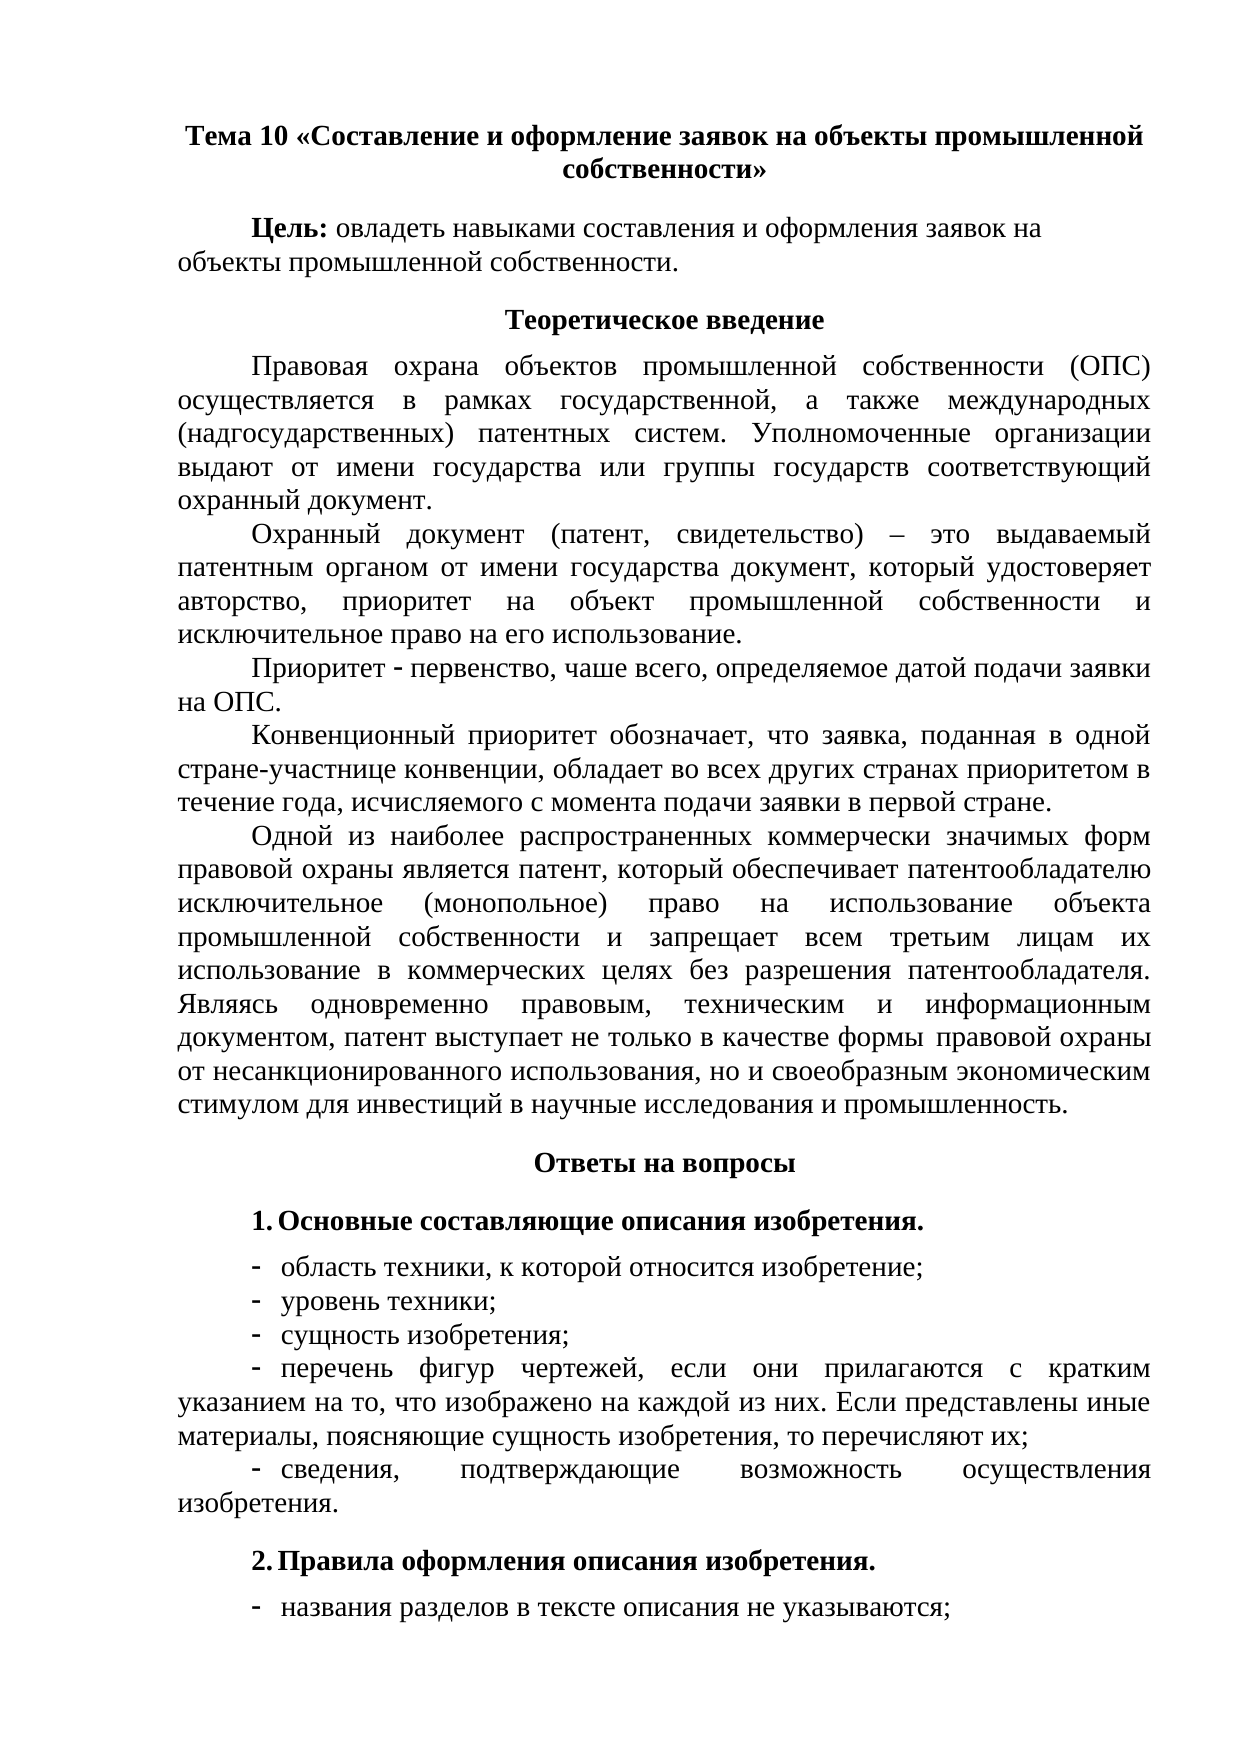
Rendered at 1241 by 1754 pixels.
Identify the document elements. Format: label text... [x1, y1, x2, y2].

list Основные составляющие описания изобретения. [177, 1203, 1152, 1237]
text Охранный документ (патент, свидетельство) – это выдаваемый патентным органом от имени государства документ, который удостоверяет авторство, приоритет на объект промышленной собственности и исключительное право на его использование. [177, 516, 1152, 650]
list сведения, подтверждающие возможность осуществления изобретения. [177, 1451, 1152, 1518]
text Теоретическое введение [177, 302, 1152, 336]
text Тема 10 «Составление и оформление заявок на объекты промышленной собственности» [177, 118, 1152, 185]
list Правила оформления описания изобретения. [177, 1543, 1152, 1577]
list уровень техники; [177, 1283, 1152, 1317]
list перечень фигур чертежей, если они прилагаются с кратким указанием на то, что изображено на каждой из них. Если представлены иные материалы, поясняющие сущность изобретения, то перечисляют их; [177, 1350, 1152, 1451]
text Правовая охрана объектов промышленной собственности (ОПС) осуществляется в рамках государственной, а также международных (надгосударственных) патентных систем. Уполномоченные организации выдают от имени государства или группы государств соответствующий охранный документ. [177, 348, 1152, 516]
text Конвенционный приоритет обозначает, что заявка, поданная в одной стране-участнице конвенции, обладает во всех других странах приоритетом в течение года, исчисляемого с момента подачи заявки в первой стране. [177, 717, 1152, 818]
list названия разделов в тексте описания не указываются; [177, 1589, 1152, 1623]
text Ответы на вопросы [177, 1145, 1152, 1178]
text Приоритет первенство, чаше всего, определяемое датой подачи заявки на ОПС. [177, 650, 1152, 717]
text Цель: овладеть навыками составления и оформления заявок на объекты промышленной собственности. [177, 210, 1152, 277]
list область техники, к которой относится изобретение; [177, 1249, 1152, 1283]
list сущность изобретения; [177, 1317, 1152, 1350]
text Одной из наиболее распространенных коммерчески значимых форм правовой охраны является патент, который обеспечивает патентообладателю исключительное (монопольное) право на использование объекта промышленной собственности и запрещает всем третьим лицам их использование в коммерческих целях без разрешения патентообладателя. Являясь одновременно правовым, техническим и информационным документом, патент выступает не только в качестве формы правовой охраны от несанкционированного использования, но и своеобразным экономическим стимулом для инвестиций в научные исследования и промышленность. [177, 818, 1152, 1120]
